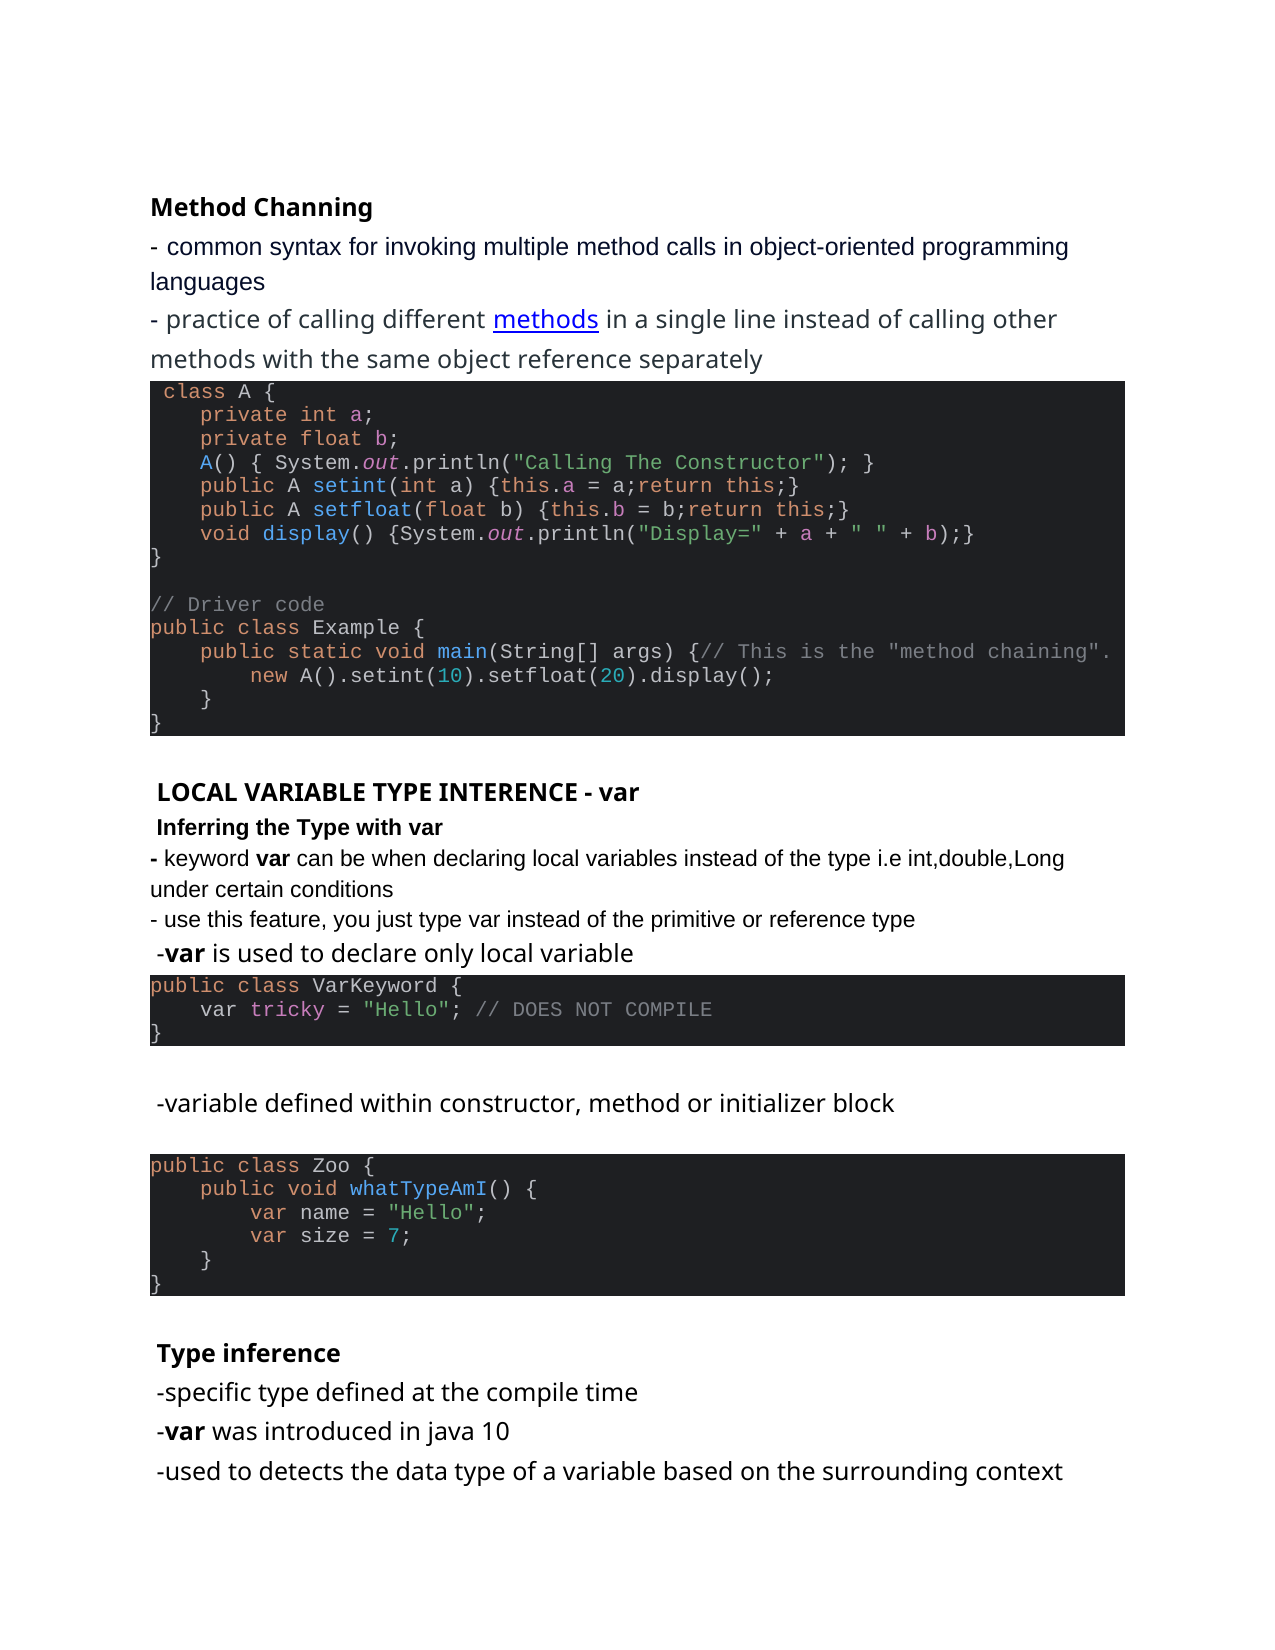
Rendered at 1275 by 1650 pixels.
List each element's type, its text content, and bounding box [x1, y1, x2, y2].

text - common syntax for invoking multiple method calls in object-oriented programming languages [150, 228, 1125, 295]
text -specific type defined at the compile time [150, 1375, 1125, 1409]
text -used to detects the data type of a variable based on the surrounding context [150, 1453, 1125, 1487]
text Method Channing [150, 189, 1125, 223]
text - practice of calling different methods in a single line instead of calling other methods with the same object reference separately [150, 300, 1125, 376]
text public class Zoo { public void whatTypeAmI() { var name = "Hello"; var size = 7; } } [150, 1154, 1125, 1296]
text - keyword var can be when declaring local variables instead of the type i.e int,double,Long under certain conditions [150, 845, 1125, 902]
text -variable defined within constructor, method or initializer block [150, 1085, 1125, 1119]
text -var was introduced in java 10 [150, 1414, 1125, 1448]
text class A { private int a; private float b; A() { System.out.println("Calling The Constructor"); } public A setint(int a) {this.a = a;return this;} public A setfloat(float b) {this.b = b;return this;} void display() {System.out.println("Display=" + a + " " + b);} } // Driver code public class Example { public static void main(String[] args) {// This is the "method chaining". new A().setint(10).setfloat(20).display(); } } [150, 381, 1125, 736]
text Type inference [150, 1336, 1125, 1370]
text - use this feature, you just type var instead of the primitive or reference type [150, 906, 1125, 932]
text Inferring the Type with var [150, 814, 1125, 840]
text LOCAL VARIABLE TYPE INTERENCE - var [150, 775, 1125, 809]
text public class VarKeyword { var tricky = "Hello"; // DOES NOT COMPILE } [150, 975, 1125, 1046]
text -var is used to declare only local variable [150, 936, 1125, 970]
